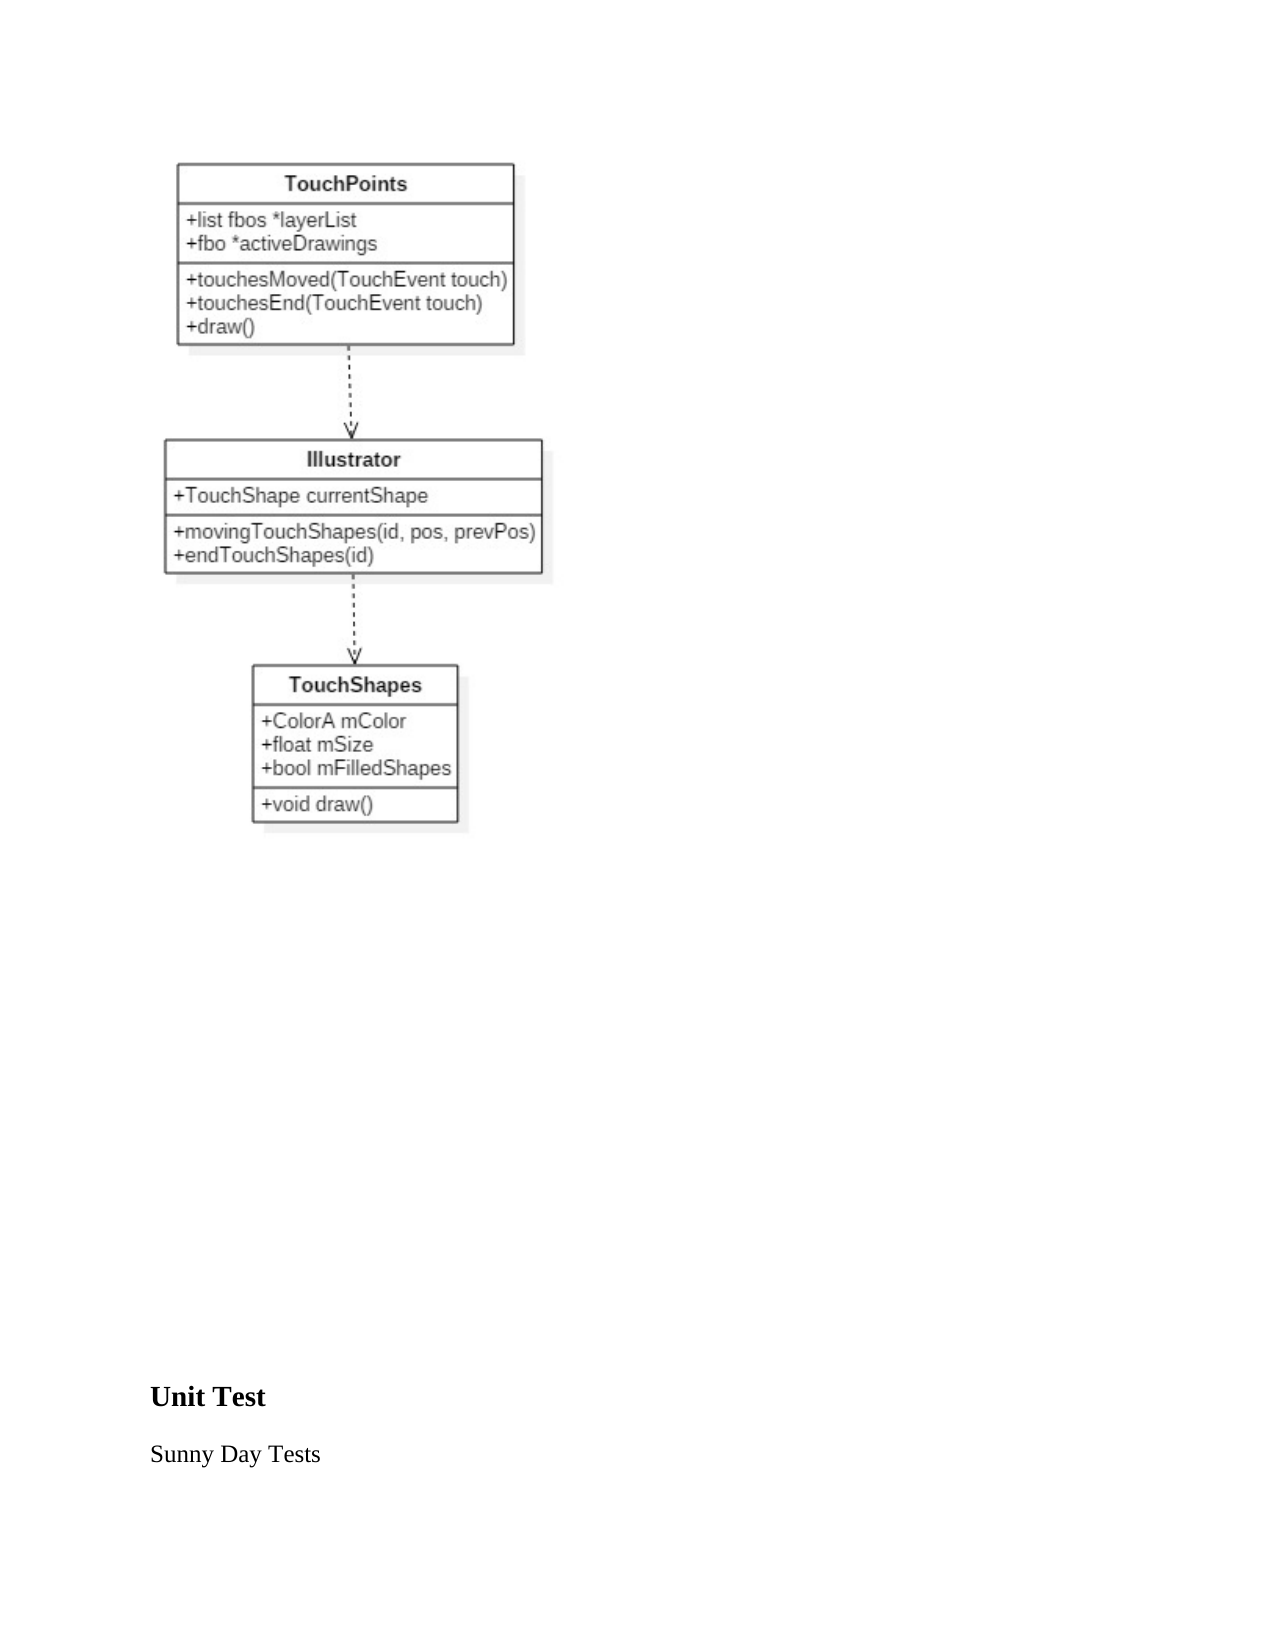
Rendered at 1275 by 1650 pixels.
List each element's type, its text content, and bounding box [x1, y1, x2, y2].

text Sunny Day Tests [150, 1439, 1125, 1468]
subtitle Unit Test [150, 1379, 1125, 1413]
picture [150, 150, 604, 885]
